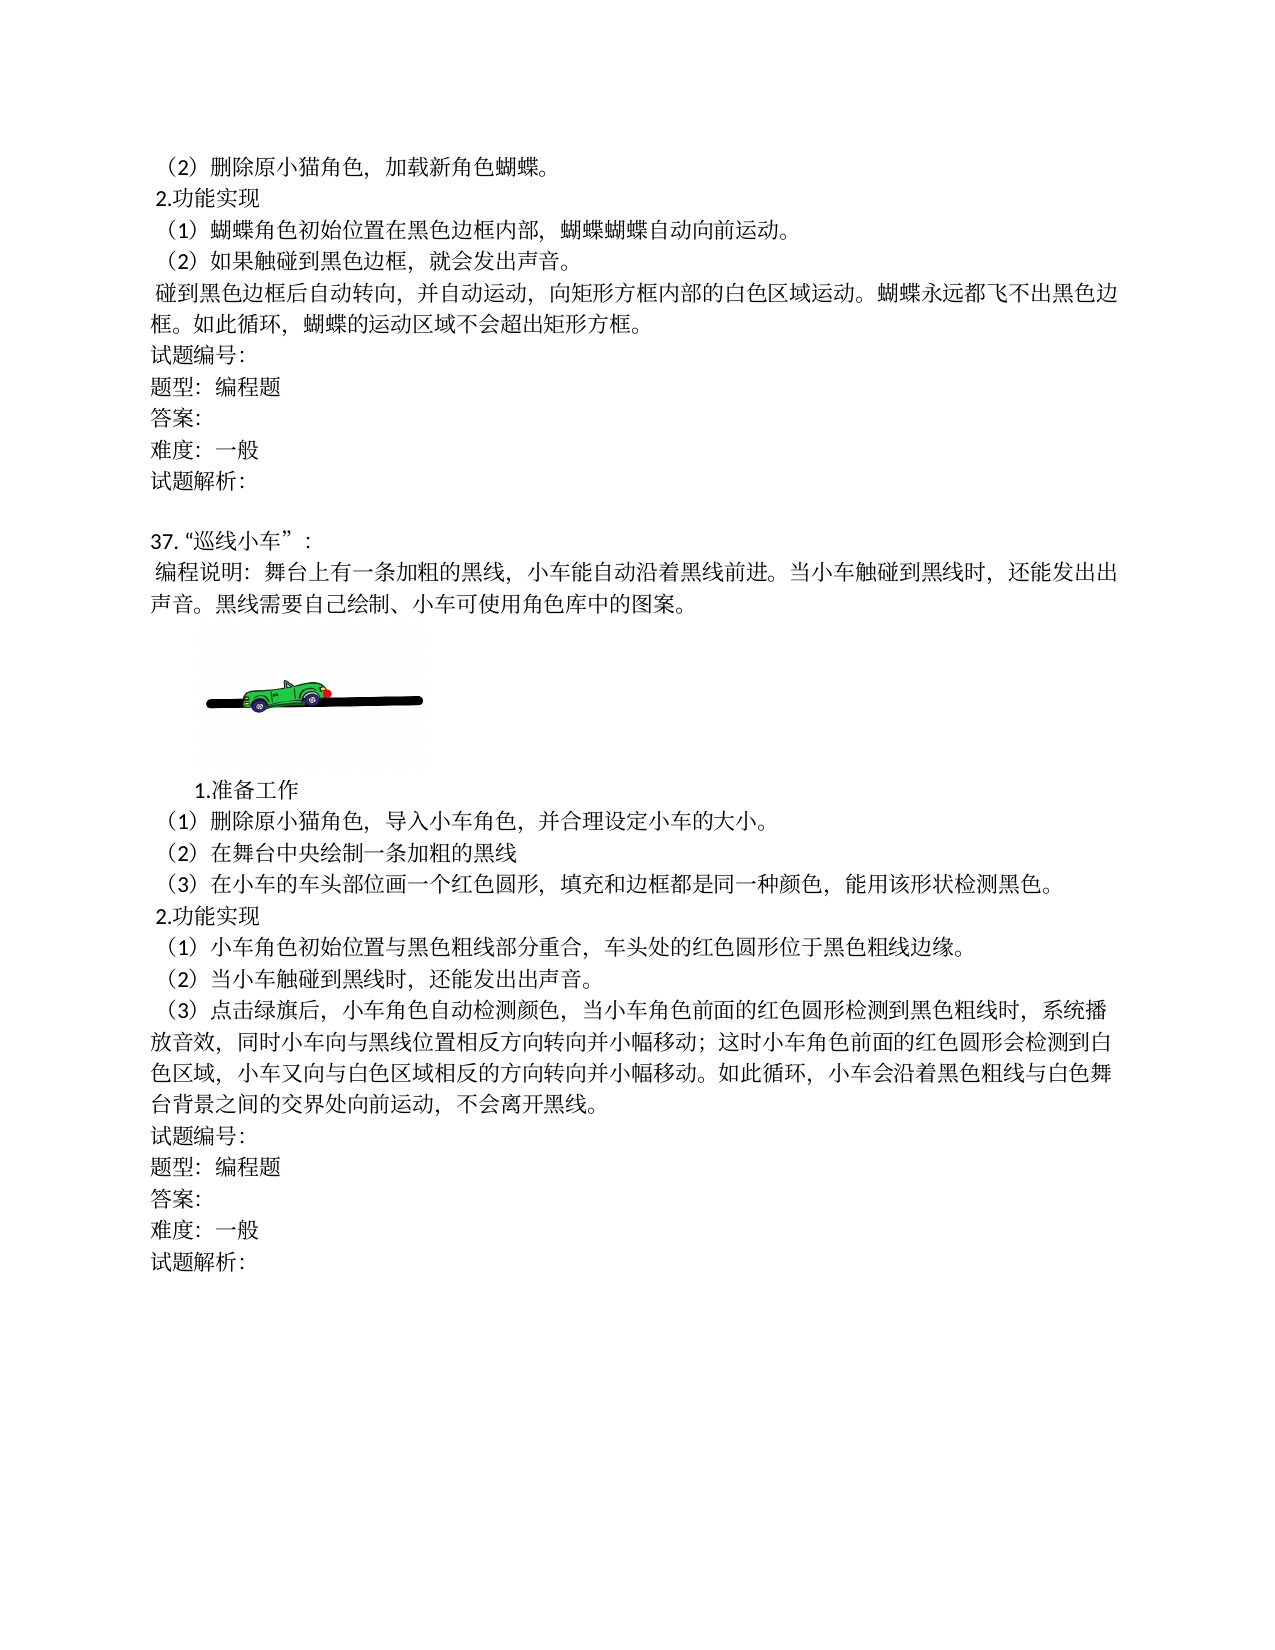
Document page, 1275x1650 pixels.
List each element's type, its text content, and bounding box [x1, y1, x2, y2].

text 试题解析： [150, 464, 1125, 496]
text 试题编号： [150, 339, 1125, 370]
text 编程说明：舞台上有一条加粗的黑线，小车能自动沿着黑线前进。当小车触碰到黑线时，还能发出出声音。黑线需要自己绘制、小车可使用角色库中的图案。 [150, 556, 1125, 618]
text （1）删除原小猫角色，导入小车角色，并合理设定小车的大小。 [150, 804, 1125, 836]
text （3）在小车的车头部位画一个红色圆形，填充和边框都是同一种颜色，能用该形状检测黑色。 [150, 867, 1125, 899]
text 碰到黑色边框后自动转向，并自动运动，向矩形方框内部的白色区域运动。蝴蝶永远都飞不出黑色边框。如此循环，蝴蝶的运动区域不会超出矩形方框。 [150, 276, 1125, 339]
text 答案： [150, 1182, 1125, 1213]
text （3）点击绿旗后，小车角色自动检测颜色，当小车角色前面的红色圆形检测到黑色粗线时，系统播放音效，同时小车向与黑线位置相反方向转向并小幅移动；这时小车角色前面的红色圆形会检测到白色区域，小车又向与白色区域相反的方向转向并小幅移动。如此循环，小车会沿着黑色粗线与白色舞台背景之间的交界处向前运动，不会离开黑线。 [150, 993, 1125, 1119]
text （2）当小车触碰到黑线时，还能发出出声音。 [150, 962, 1125, 993]
text 难度：一般 [150, 433, 1125, 464]
text 答案： [150, 402, 1125, 433]
text 试题解析： [150, 1245, 1125, 1276]
text 2.功能实现 [150, 181, 1125, 213]
text 试题编号： [150, 1119, 1125, 1151]
picture [193, 618, 431, 774]
text 题型：编程题 [150, 1151, 1125, 1182]
text （1）小车角色初始位置与黑色粗线部分重合，车头处的红色圆形位于黑色粗线边缘。 [150, 930, 1125, 962]
text 1.准备工作 [150, 773, 1125, 804]
text （2）删除原小猫角色，加载新角色蝴蝶。 [150, 150, 1125, 181]
text 2.功能实现 [150, 899, 1125, 930]
text （1）蝴蝶角色初始位置在黑色边框内部，蝴蝶蝴蝶自动向前运动。 [150, 213, 1125, 244]
text 难度：一般 [150, 1213, 1125, 1245]
text （2）在舞台中央绘制一条加粗的黑线 [150, 836, 1125, 867]
text （2）如果触碰到黑色边框，就会发出声音。 [150, 244, 1125, 276]
text 37. “巡线小车”： [150, 524, 1125, 556]
text 题型：编程题 [150, 370, 1125, 402]
